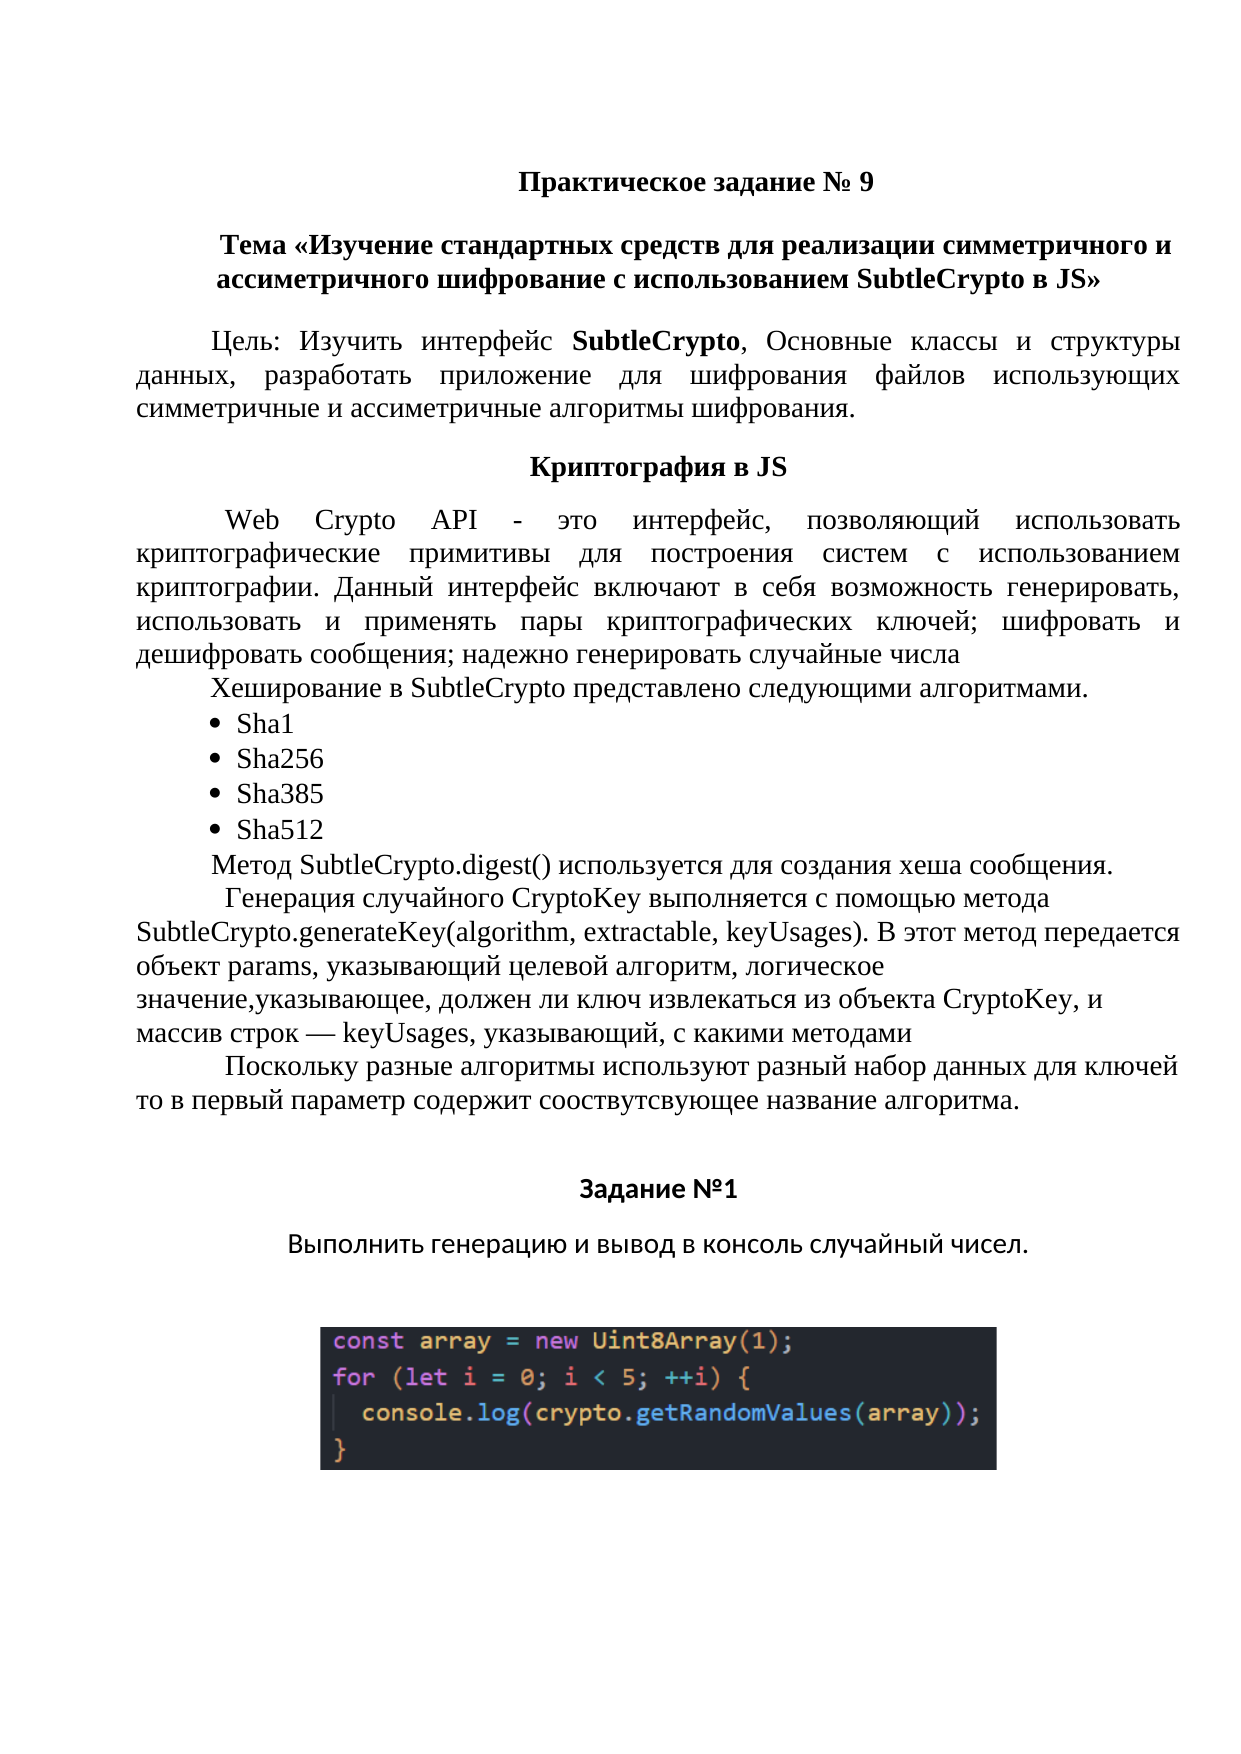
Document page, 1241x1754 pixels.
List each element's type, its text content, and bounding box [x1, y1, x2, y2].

text Генерация случайного CryptoKey выполняется с помощью метода SubtleCrypto.generateKey(algorithm, extractable, keyUsages). В этот метод передается объект params, указывающий целевой алгоритм, логическое значение,указывающее, должен ли ключ извлекаться из объекта CryptoKey, и массив строк — keyUsages, указывающий, с какими методами [136, 881, 1181, 1048]
list Sha1 [210, 706, 1181, 739]
text Поскольку разные алгоритмы используют разный набор данных для ключей то в первый параметр содержит сооствутсвующее название алгоритма. [136, 1048, 1181, 1115]
text Цель: Изучить интерфейс SubtleCrypto, Основные классы и структуры данных, разработать приложение для шифрования файлов использующих симметричные и ассиметричные алгоритмы шифрования. [136, 323, 1181, 424]
text Выполнить генерацию и вывод в консоль случайный чисел. [136, 1226, 1181, 1261]
text Тема «Изучение стандартных средств для реализации симметричного и ассиметричного шифрование с использованием SubtleCrypto в JS» [136, 227, 1181, 294]
text Задание №1 [136, 1171, 1181, 1206]
text Практическое задание № 9 [136, 164, 1181, 198]
text Криптография в JS [136, 449, 1181, 483]
text Хеширование в SubtleCrypto представлено следующими алгоритмами. [136, 670, 1181, 703]
text Web Crypto API - это интерфейс, позволяющий использовать криптографические примитивы для построения систем с использованием криптографии. Данный интерфейс включают в себя возможность генерировать, использовать и применять пары криптографических ключей; шифровать и дешифровать сообщения; надежно генерировать случайные числа [136, 502, 1181, 670]
text Метод SubtleCrypto.digest() используется для создания хеша сообщения. [136, 847, 1181, 881]
list Sha512 [210, 812, 1181, 845]
list Sha385 [210, 776, 1181, 810]
picture [320, 1327, 997, 1470]
list Sha256 [210, 741, 1181, 775]
